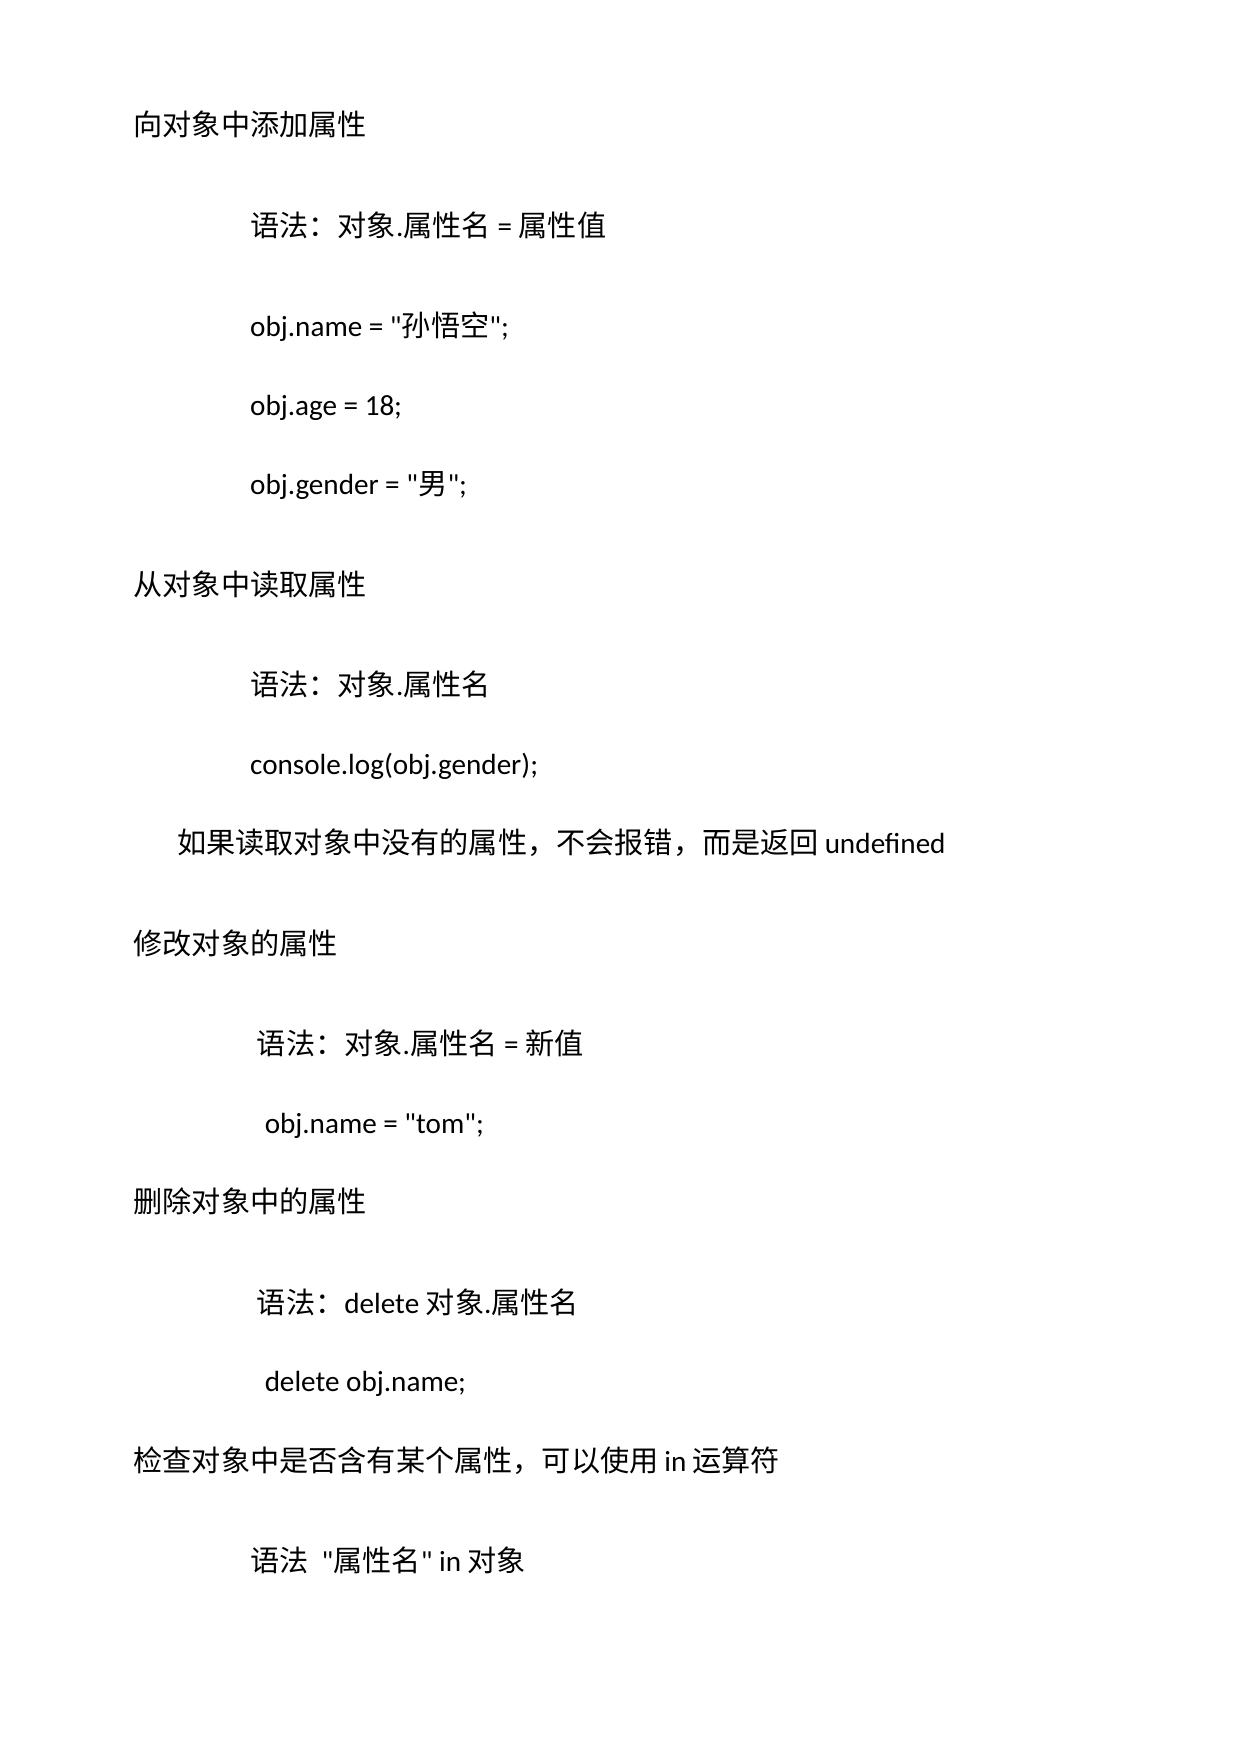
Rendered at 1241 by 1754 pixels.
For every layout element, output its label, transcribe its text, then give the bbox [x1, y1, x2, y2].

text 检查对象中是否含有某个属性，可以使用in运算符 [75, 1419, 1165, 1498]
text delete obj.name; [75, 1361, 1165, 1401]
text 删除对象中的属性 [75, 1160, 1165, 1240]
text 语法：对象.属性名 [75, 643, 1165, 723]
text 语法：delete 对象.属性名 [75, 1261, 1165, 1340]
text 从对象中读取属性 [75, 543, 1165, 622]
text 语法：对象.属性名 = 属性值 [75, 184, 1165, 263]
text console.log(obj.gender); [75, 744, 1165, 783]
text 如果读取对象中没有的属性，不会报错，而是返回undefined [75, 801, 1165, 881]
text obj.name = "孙悟空"; [75, 284, 1165, 364]
text 修改对象的属性 [75, 902, 1165, 981]
text 语法 "属性名" in 对象 [75, 1519, 1165, 1599]
text obj.gender = "男"; [75, 442, 1165, 522]
text 向对象中添加属性 [75, 83, 1165, 163]
text obj.age = 18; [75, 385, 1165, 424]
text 语法：对象.属性名 = 新值 [75, 1002, 1165, 1082]
text obj.name = "tom"; [75, 1103, 1165, 1143]
